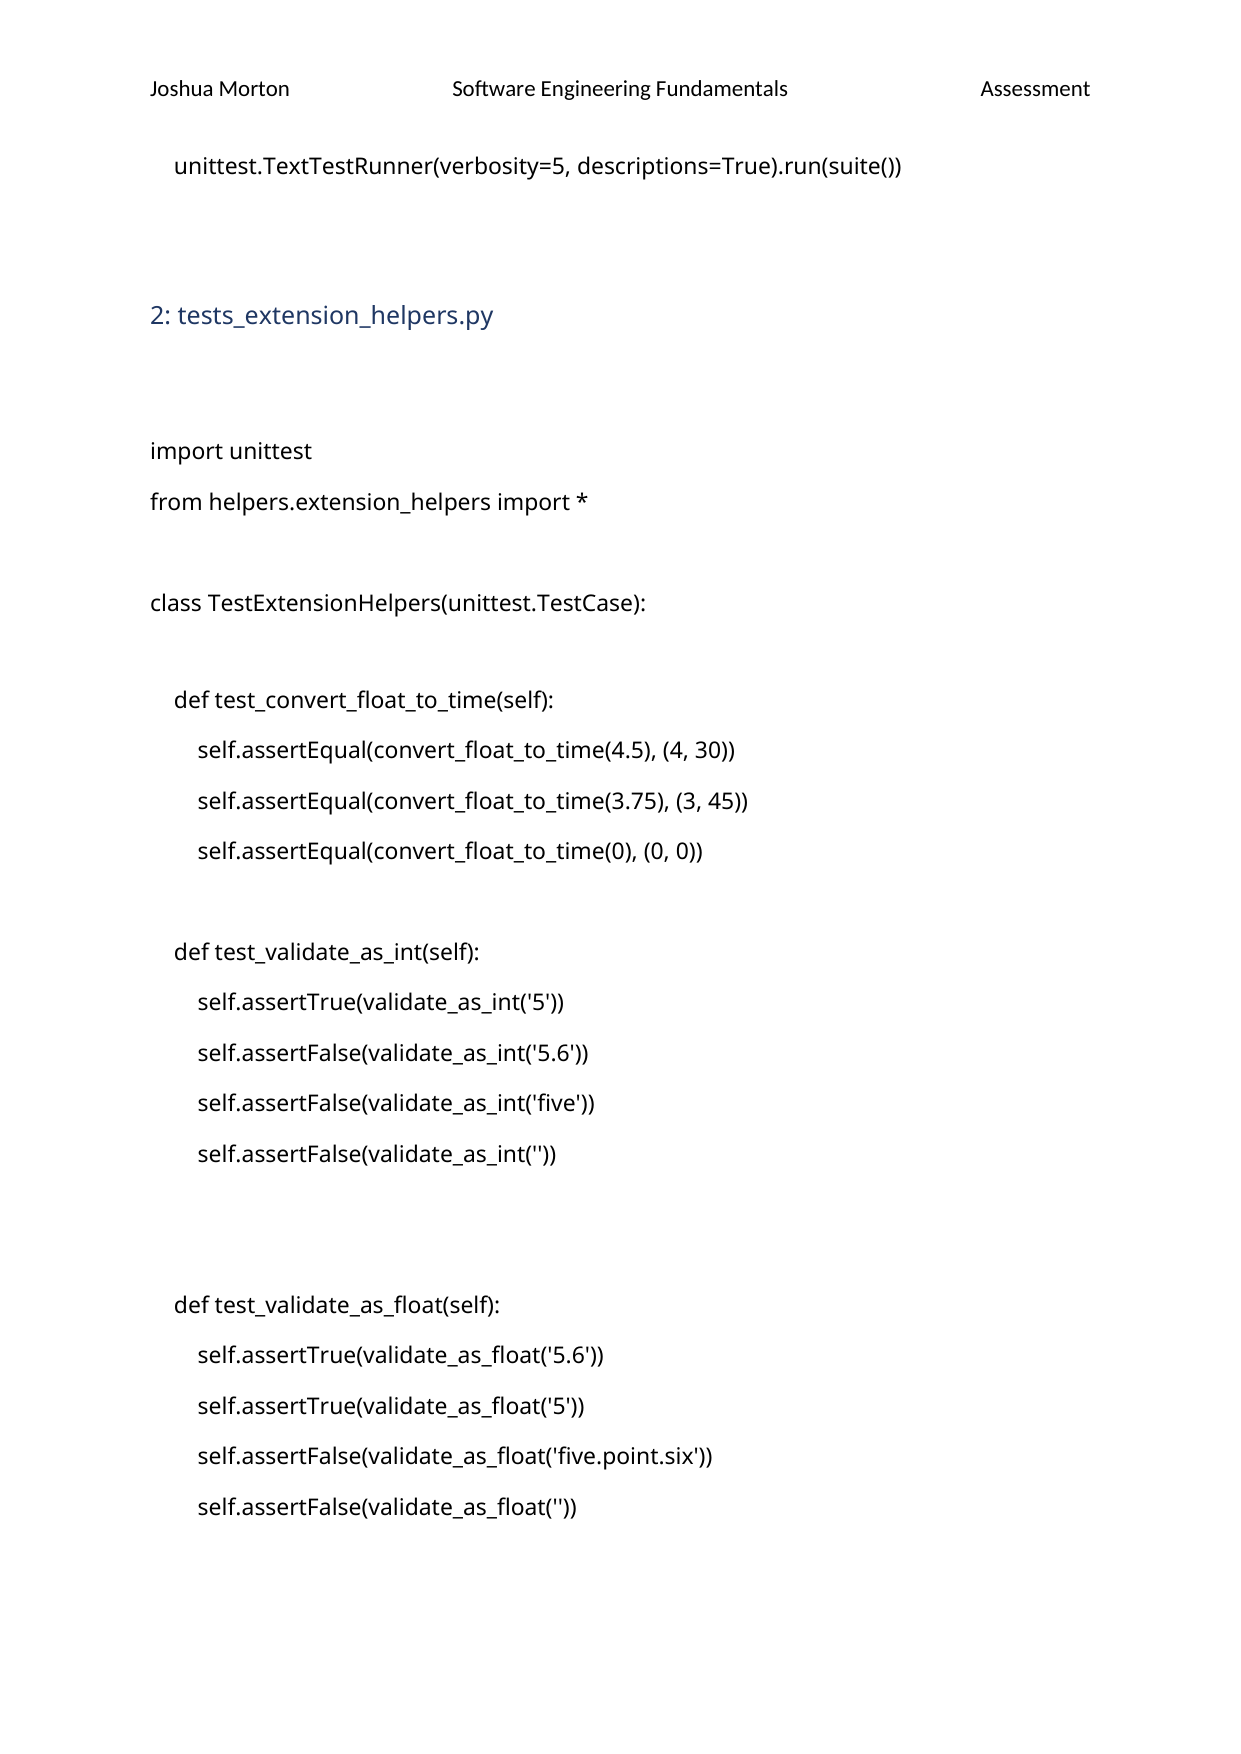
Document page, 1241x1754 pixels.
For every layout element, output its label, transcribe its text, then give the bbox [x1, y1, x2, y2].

text self.assertFalse(validate_as_int('')) [150, 1138, 1090, 1169]
text unittest.TextTestRunner(verbosity=5, descriptions=True).run(suite()) [150, 150, 1090, 181]
text from helpers.extension_helpers import * [150, 486, 1090, 517]
text import unittest [150, 435, 1090, 467]
text self.assertFalse(validate_as_float('')) [150, 1491, 1090, 1522]
text def test_validate_as_int(self): [150, 936, 1090, 967]
text self.assertTrue(validate_as_float('5')) [150, 1390, 1090, 1421]
text def test_validate_as_float(self): [150, 1289, 1090, 1320]
text self.assertEqual(convert_float_to_time(4.5), (4, 30)) [150, 734, 1090, 766]
text self.assertFalse(validate_as_float('five.point.six')) [150, 1440, 1090, 1471]
text class TestExtensionHelpers(unittest.TestCase): [150, 587, 1090, 618]
subtitle 2: tests_extension_helpers.py [150, 298, 1090, 332]
text def test_convert_float_to_time(self): [150, 684, 1090, 715]
text self.assertTrue(validate_as_int('5')) [150, 986, 1090, 1018]
text self.assertEqual(convert_float_to_time(0), (0, 0)) [150, 835, 1090, 866]
text self.assertEqual(convert_float_to_time(3.75), (3, 45)) [150, 785, 1090, 816]
text self.assertFalse(validate_as_int('5.6')) [150, 1037, 1090, 1068]
text self.assertFalse(validate_as_int('five')) [150, 1087, 1090, 1118]
text self.assertTrue(validate_as_float('5.6')) [150, 1339, 1090, 1371]
